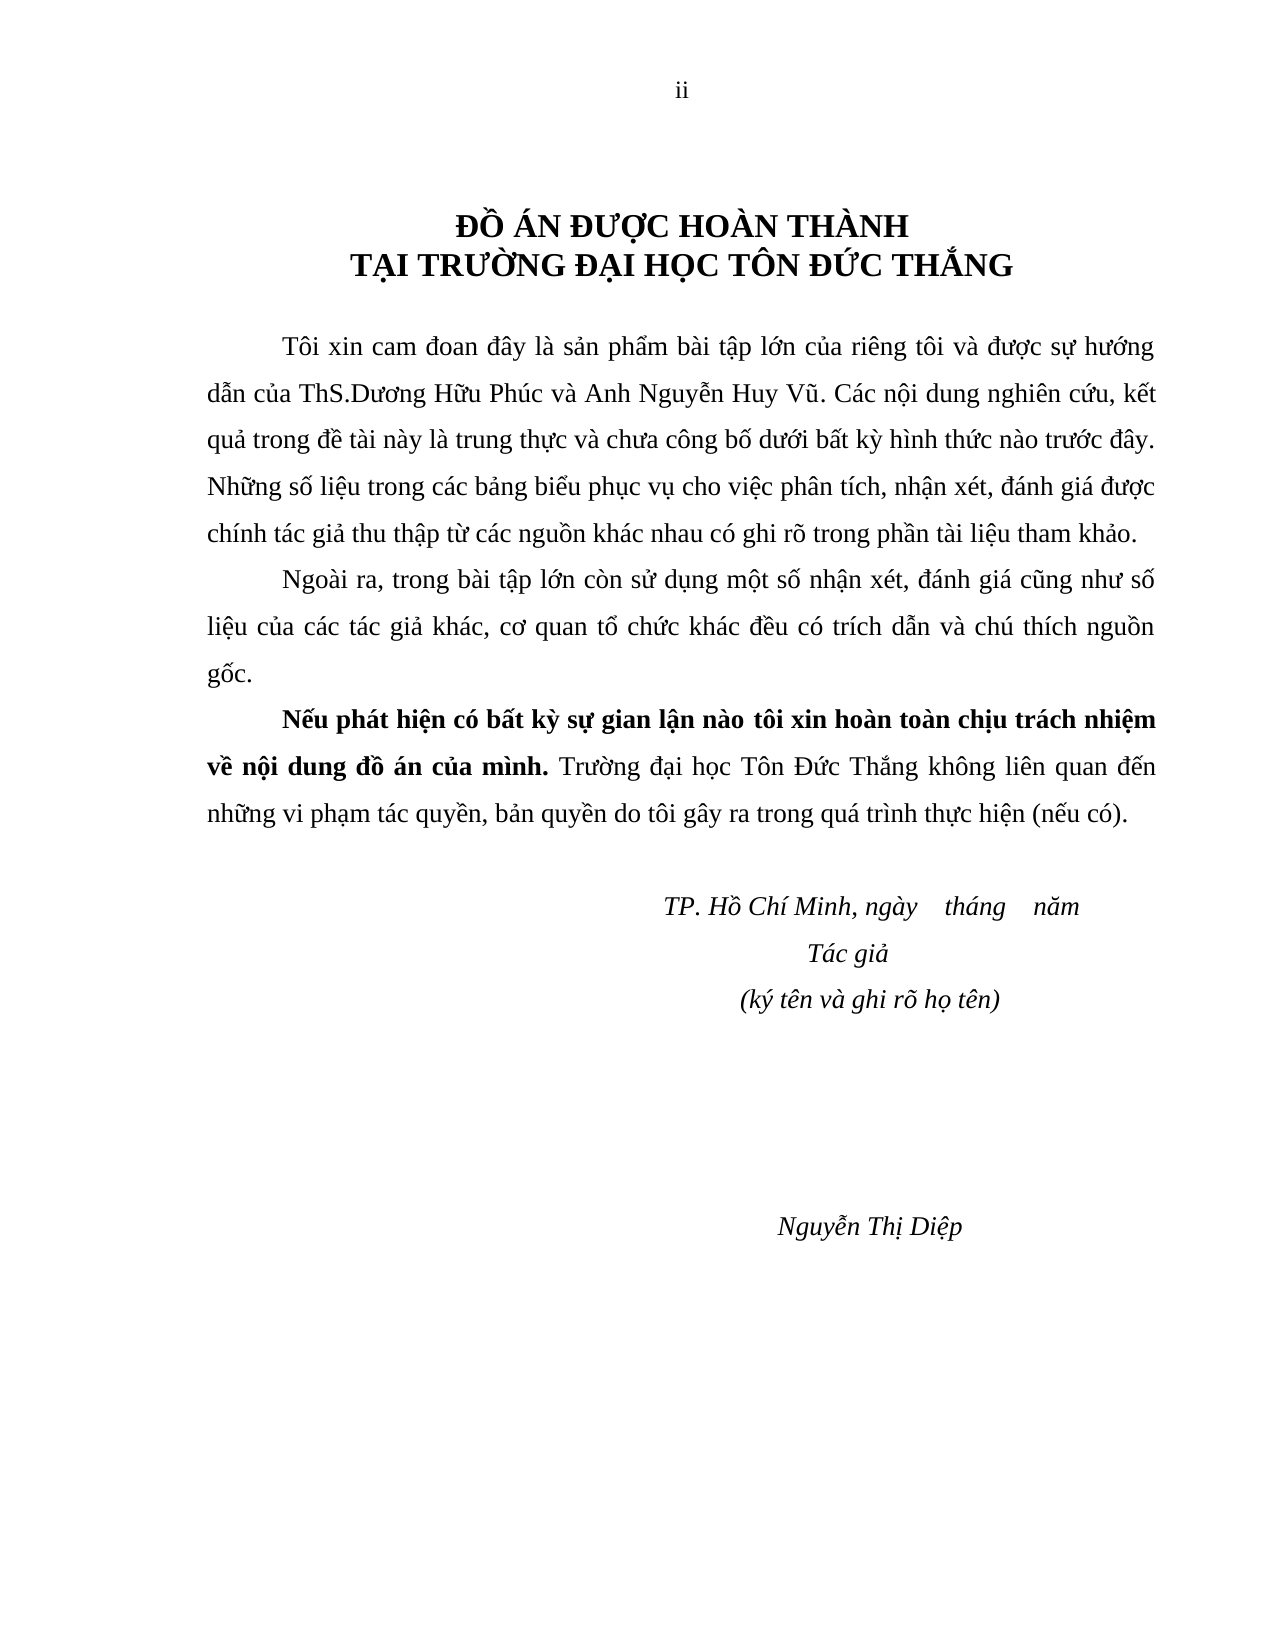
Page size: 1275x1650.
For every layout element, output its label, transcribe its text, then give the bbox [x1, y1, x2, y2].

text TẠI TRƯỜNG ĐẠI HỌC TÔN ĐỨC THẮNG [207, 245, 1157, 283]
text ĐỒ ÁN ĐƯỢC HOÀN THÀNH [207, 207, 1157, 245]
text Tôi xin cam đoan đây là sản phẩm bài tập lớn của riêng tôi và được sự hướng dẫn của ThS.Dương Hữu Phúc và Anh Nguyễn Huy Vũ. Các nội dung nghiên cứu, kết quả trong đề tài này là trung thực và chưa công bố dưới bất kỳ hình thức nào trước đây. Những số liệu trong các bảng biểu phục vụ cho việc phân tích, nhận xét, đánh giá được chính tác giả thu thập từ các nguồn khác nhau có ghi rõ trong phần tài liệu tham khảo. [207, 330, 1157, 548]
text TP. Hồ Chí Minh, ngày tháng năm [582, 890, 1157, 921]
text Tác giả [582, 937, 1157, 968]
text Ngoài ra, trong bài tập lớn còn sử dụng một số nhận xét, đánh giá cũng như số liệu của các tác giả khác, cơ quan tổ chức khác đều có trích dẫn và chú thích nguồn gốc. [207, 563, 1157, 688]
text (ký tên và ghi rõ họ tên) [207, 983, 1157, 1014]
text Nguyễn Thị Diệp [207, 1210, 1157, 1241]
text Nếu phát hiện có bất kỳ sự gian lận nào tôi xin hoàn toàn chịu trách nhiệm về nội dung đồ án của mình. Trường đại học Tôn Đức Thắng không liên quan đến những vi phạm tác quyền, bản quyền do tôi gây ra trong quá trình thực hiện (nếu có). [207, 703, 1157, 828]
